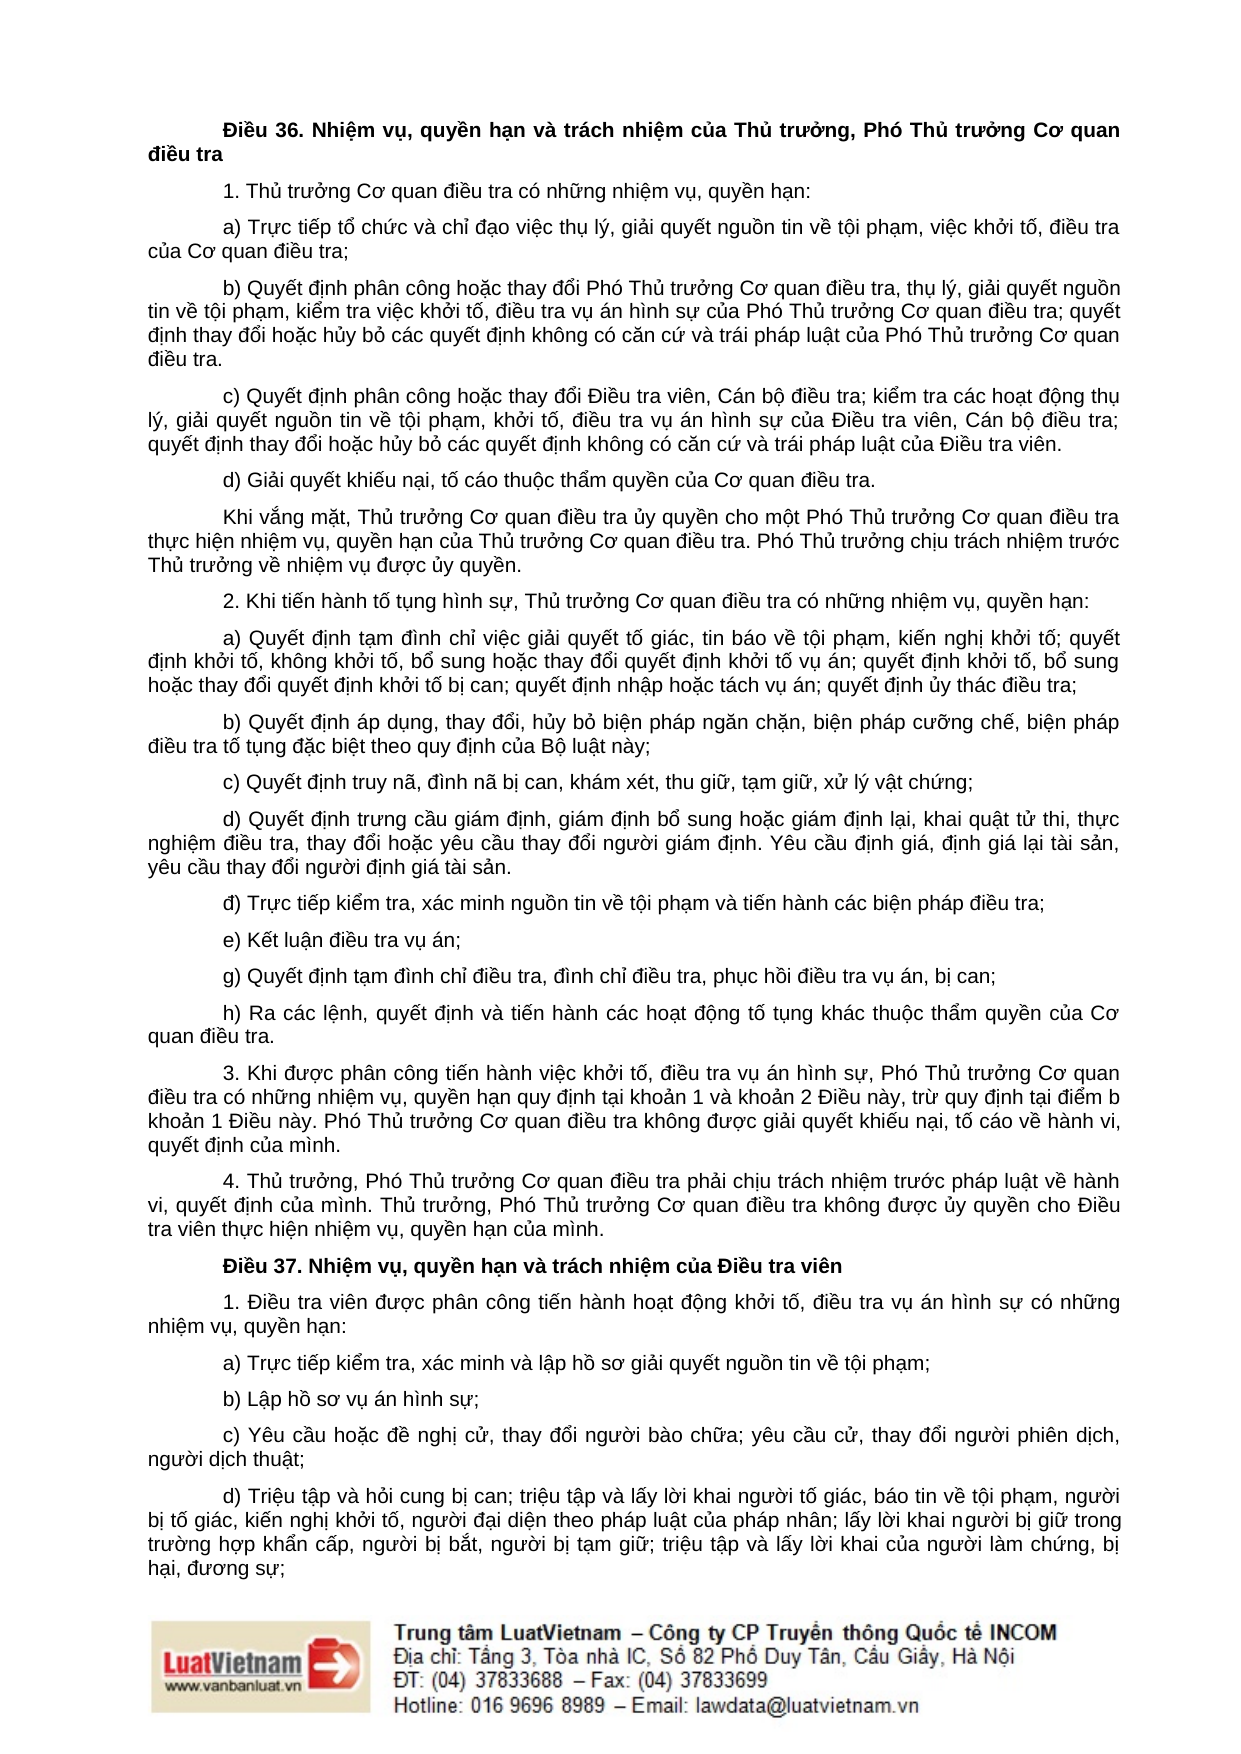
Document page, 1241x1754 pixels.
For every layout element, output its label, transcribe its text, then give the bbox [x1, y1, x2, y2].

text b) Quyết định phân công hoặc thay đổi Phó Thủ trưởng Cơ quan điều tra, thụ lý, giải quyết nguồn tin về tội phạm, kiểm tra việc khởi tố, điều tra vụ án hình sự của Phó Thủ trưởng Cơ quan điều tra; quyết định thay đổi hoặc hủy bỏ các quyết định không có căn cứ và trái pháp luật của Phó Thủ trưởng Cơ quan điều tra. [148, 275, 1122, 371]
text c) Quyết định truy nã, đình nã bị can, khám xét, thu giữ, tạm giữ, xử lý vật chứng; [148, 770, 1122, 794]
text đ) Trực tiếp kiểm tra, xác minh nguồn tin về tội phạm và tiến hành các biện pháp điều tra; [148, 891, 1122, 915]
text 3. Khi được phân công tiến hành việc khởi tố, điều tra vụ án hình sự, Phó Thủ trưởng Cơ quan điều tra có những nhiệm vụ, quyền hạn quy định tại khoản 1 và khoản 2 Điều này, trừ quy định tại điểm b khoản 1 Điều này. Phó Thủ trưởng Cơ quan điều tra không được giải quyết khiếu nại, tố cáo về hành vi, quyết định của mình. [148, 1061, 1122, 1157]
text a) Trực tiếp tổ chức và chỉ đạo việc thụ lý, giải quyết nguồn tin về tội phạm, việc khởi tố, điều tra của Cơ quan điều tra; [148, 215, 1122, 263]
text Điều 37. Nhiệm vụ, quyền hạn và trách nhiệm của Điều tra viên [148, 1253, 1122, 1277]
text 1. Điều tra viên được phân công tiến hành hoạt động khởi tố, điều tra vụ án hình sự có những nhiệm vụ, quyền hạn: [148, 1290, 1122, 1338]
text d) Giải quyết khiếu nại, tố cáo thuộc thẩm quyền của Cơ quan điều tra. [148, 468, 1122, 492]
text a) Trực tiếp kiểm tra, xác minh và lập hồ sơ giải quyết nguồn tin về tội phạm; [148, 1350, 1122, 1374]
text d) Triệu tập và hỏi cung bị can; triệu tập và lấy lời khai người tố giác, báo tin về tội phạm, người bị tố giác, kiến nghị khởi tố, người đại diện theo pháp luật của pháp nhân; lấy lời khai người bị giữ trong trường hợp khẩn cấp, người bị bắt, người bị tạm giữ; triệu tập và lấy lời khai của người làm chứng, bị hại, đương sự; [148, 1484, 1122, 1579]
text 2. Khi tiến hành tố tụng hình sự, Thủ trưởng Cơ quan điều tra có những nhiệm vụ, quyền hạn: [148, 589, 1122, 613]
text c) Yêu cầu hoặc đề nghị cử, thay đổi người bào chữa; yêu cầu cử, thay đổi người phiên dịch, người dịch thuật; [148, 1423, 1122, 1471]
text h) Ra các lệnh, quyết định và tiến hành các hoạt động tố tụng khác thuộc thẩm quyền của Cơ quan điều tra. [148, 1000, 1122, 1048]
text b) Quyết định áp dụng, thay đổi, hủy bỏ biện pháp ngăn chặn, biện pháp cưỡng chế, biện pháp điều tra tố tụng đặc biệt theo quy định của Bộ luật này; [148, 710, 1122, 758]
text b) Lập hồ sơ vụ án hình sự; [148, 1387, 1122, 1411]
text 1. Thủ trưởng Cơ quan điều tra có những nhiệm vụ, quyền hạn: [148, 178, 1122, 202]
picture [147, 1615, 1087, 1732]
text Khi vắng mặt, Thủ trưởng Cơ quan điều tra ủy quyền cho một Phó Thủ trưởng Cơ quan điều tra thực hiện nhiệm vụ, quyền hạn của Thủ trưởng Cơ quan điều tra. Phó Thủ trưởng chịu trách nhiệm trước Thủ trưởng về nhiệm vụ được ủy quyền. [148, 504, 1122, 576]
text Điều 36. Nhiệm vụ, quyền hạn và trách nhiệm của Thủ trưởng, Phó Thủ trưởng Cơ quan điều tra [148, 118, 1122, 166]
text e) Kết luận điều tra vụ án; [148, 927, 1122, 951]
text a) Quyết định tạm đình chỉ việc giải quyết tố giác, tin báo về tội phạm, kiến nghị khởi tố; quyết định khởi tố, không khởi tố, bổ sung hoặc thay đổi quyết định khởi tố vụ án; quyết định khởi tố, bổ sung hoặc thay đổi quyết định khởi tố bị can; quyết định nhập hoặc tách vụ án; quyết định ủy thác điều tra; [148, 625, 1122, 697]
text d) Quyết định trưng cầu giám định, giám định bổ sung hoặc giám định lại, khai quật tử thi, thực nghiệm điều tra, thay đổi hoặc yêu cầu thay đổi người giám định. Yêu cầu định giá, định giá lại tài sản, yêu cầu thay đổi người định giá tài sản. [148, 807, 1122, 878]
text g) Quyết định tạm đình chỉ điều tra, đình chỉ điều tra, phục hồi điều tra vụ án, bị can; [148, 964, 1122, 988]
text c) Quyết định phân công hoặc thay đổi Điều tra viên, Cán bộ điều tra; kiểm tra các hoạt động thụ lý, giải quyết nguồn tin về tội phạm, khởi tố, điều tra vụ án hình sự của Điều tra viên, Cán bộ điều tra; quyết định thay đổi hoặc hủy bỏ các quyết định không có căn cứ và trái pháp luật của Điều tra viên. [148, 384, 1122, 456]
text 4. Thủ trưởng, Phó Thủ trưởng Cơ quan điều tra phải chịu trách nhiệm trước pháp luật về hành vi, quyết định của mình. Thủ trưởng, Phó Thủ trưởng Cơ quan điều tra không được ủy quyền cho Điều tra viên thực hiện nhiệm vụ, quyền hạn của mình. [148, 1169, 1122, 1241]
